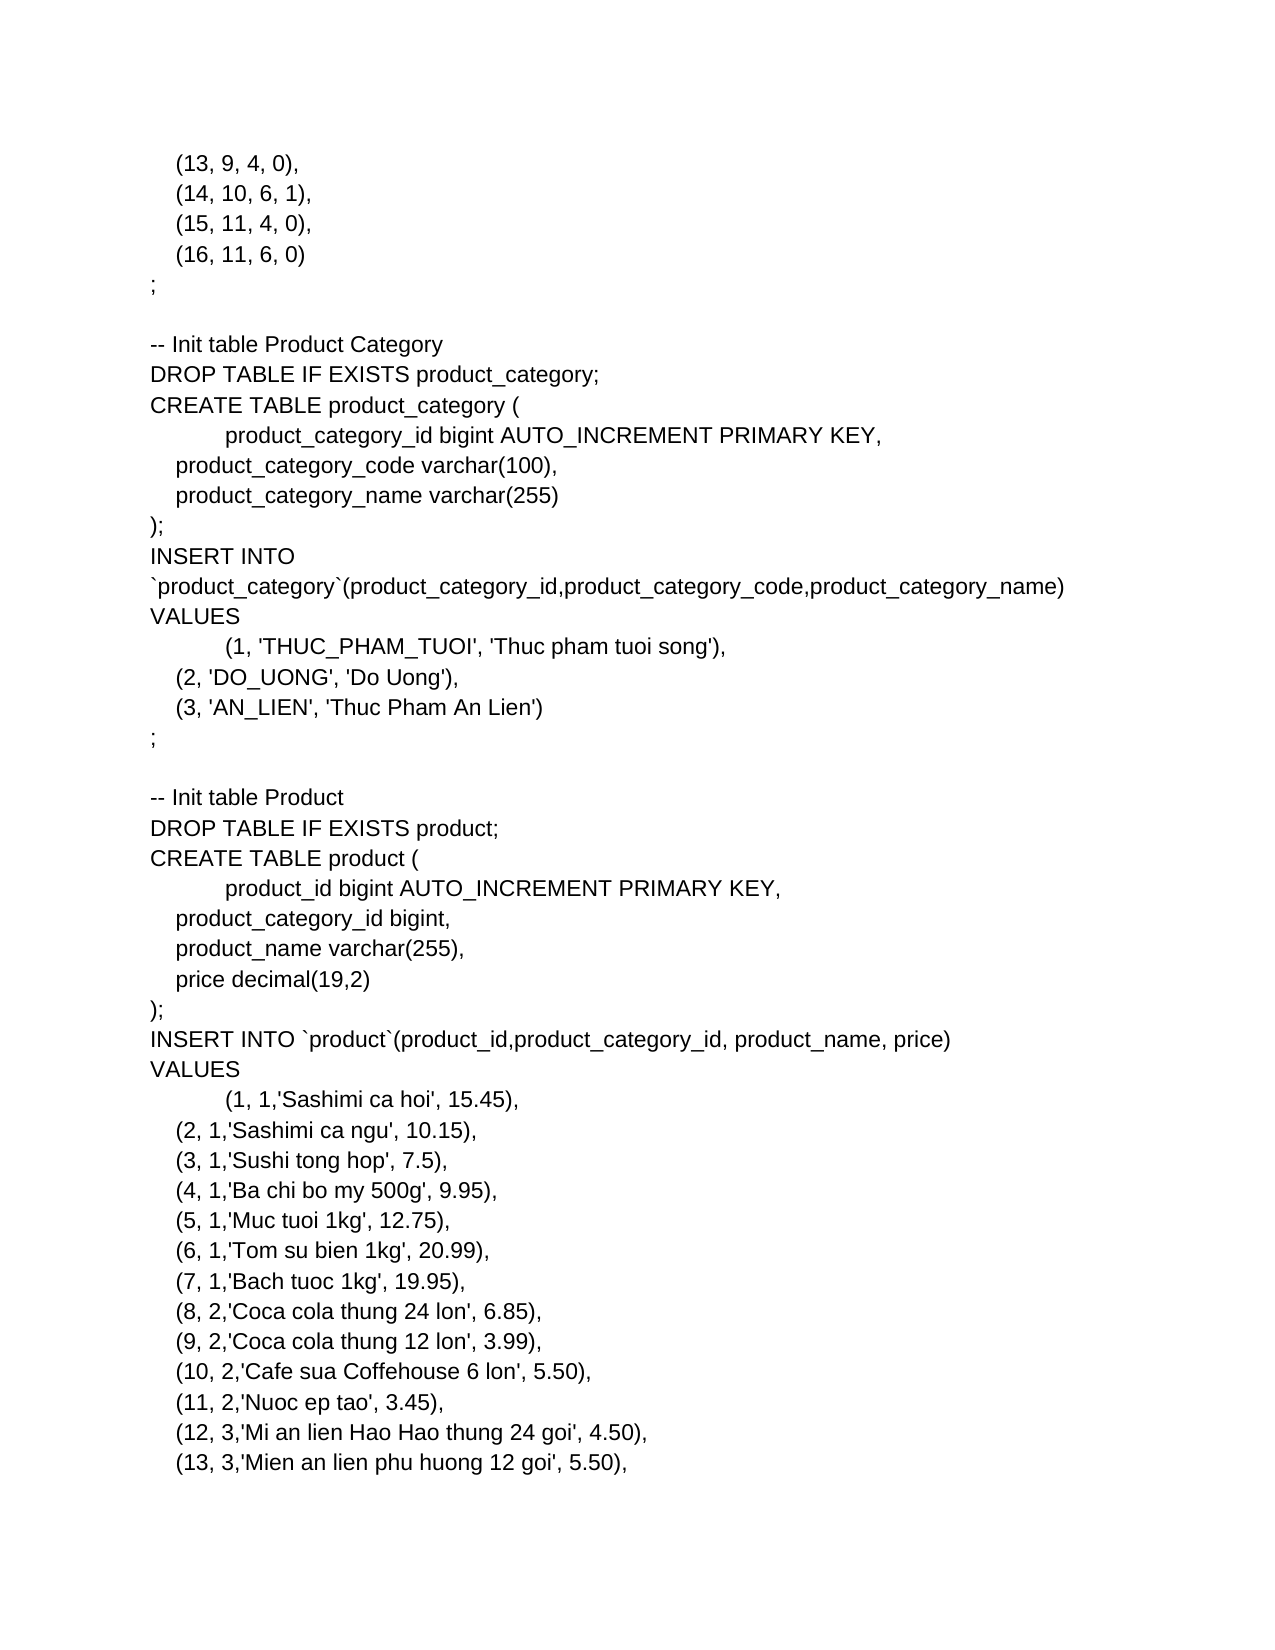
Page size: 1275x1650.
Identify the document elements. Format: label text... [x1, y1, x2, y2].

text (5, 1,'Muc tuoi 1kg', 12.75), [150, 1207, 1125, 1234]
text (16, 11, 6, 0) [150, 241, 1125, 267]
text product_name varchar(255), [150, 935, 1125, 962]
text INSERT INTO `product_category`(product_category_id,product_category_code,product_category_name) [150, 543, 1125, 599]
text DROP TABLE IF EXISTS product_category; [150, 361, 1125, 388]
text product_category_name varchar(255) [150, 482, 1125, 509]
text (6, 1,'Tom su bien 1kg', 20.99), [150, 1237, 1125, 1264]
text product_category_code varchar(100), [150, 452, 1125, 478]
text VALUES [150, 1056, 1125, 1083]
text (13, 3,'Mien an lien phu huong 12 goi', 5.50), [150, 1449, 1125, 1475]
text (7, 1,'Bach tuoc 1kg', 19.95), [150, 1268, 1125, 1294]
text (2, 1,'Sashimi ca ngu', 10.15), [150, 1117, 1125, 1143]
text DROP TABLE IF EXISTS product; [150, 814, 1125, 841]
text product_category_id bigint, [150, 905, 1125, 932]
text (3, 1,'Sushi tong hop', 7.5), [150, 1147, 1125, 1173]
text -- Init table Product [150, 784, 1125, 811]
text (15, 11, 4, 0), [150, 210, 1125, 237]
text (8, 2,'Coca cola thung 24 lon', 6.85), [150, 1298, 1125, 1324]
text CREATE TABLE product ( [150, 845, 1125, 871]
text product_id bigint AUTO_INCREMENT PRIMARY KEY, [150, 875, 1125, 901]
text ); [150, 996, 1125, 1022]
text (1, 1,'Sashimi ca hoi', 15.45), [150, 1086, 1125, 1113]
text VALUES [150, 603, 1125, 629]
text (1, 'THUC_PHAM_TUOI', 'Thuc pham tuoi song'), [150, 633, 1125, 660]
text ; [150, 271, 1125, 297]
text (13, 9, 4, 0), [150, 150, 1125, 176]
text CREATE TABLE product_category ( [150, 392, 1125, 418]
text product_category_id bigint AUTO_INCREMENT PRIMARY KEY, [150, 422, 1125, 448]
text (14, 10, 6, 1), [150, 180, 1125, 207]
text (2, 'DO_UONG', 'Do Uong'), [150, 663, 1125, 690]
text (4, 1,'Ba chi bo my 500g', 9.95), [150, 1177, 1125, 1203]
text (9, 2,'Coca cola thung 12 lon', 3.99), [150, 1328, 1125, 1354]
text ; [150, 724, 1125, 750]
text (3, 'AN_LIEN', 'Thuc Pham An Lien') [150, 694, 1125, 720]
text ); [150, 512, 1125, 539]
text -- Init table Product Category [150, 331, 1125, 358]
text (11, 2,'Nuoc ep tao', 3.45), [150, 1388, 1125, 1415]
text (12, 3,'Mi an lien Hao Hao thung 24 goi', 4.50), [150, 1419, 1125, 1445]
text (10, 2,'Cafe sua Coffehouse 6 lon', 5.50), [150, 1358, 1125, 1385]
text INSERT INTO `product`(product_id,product_category_id, product_name, price) [150, 1026, 1125, 1052]
text price decimal(19,2) [150, 966, 1125, 992]
